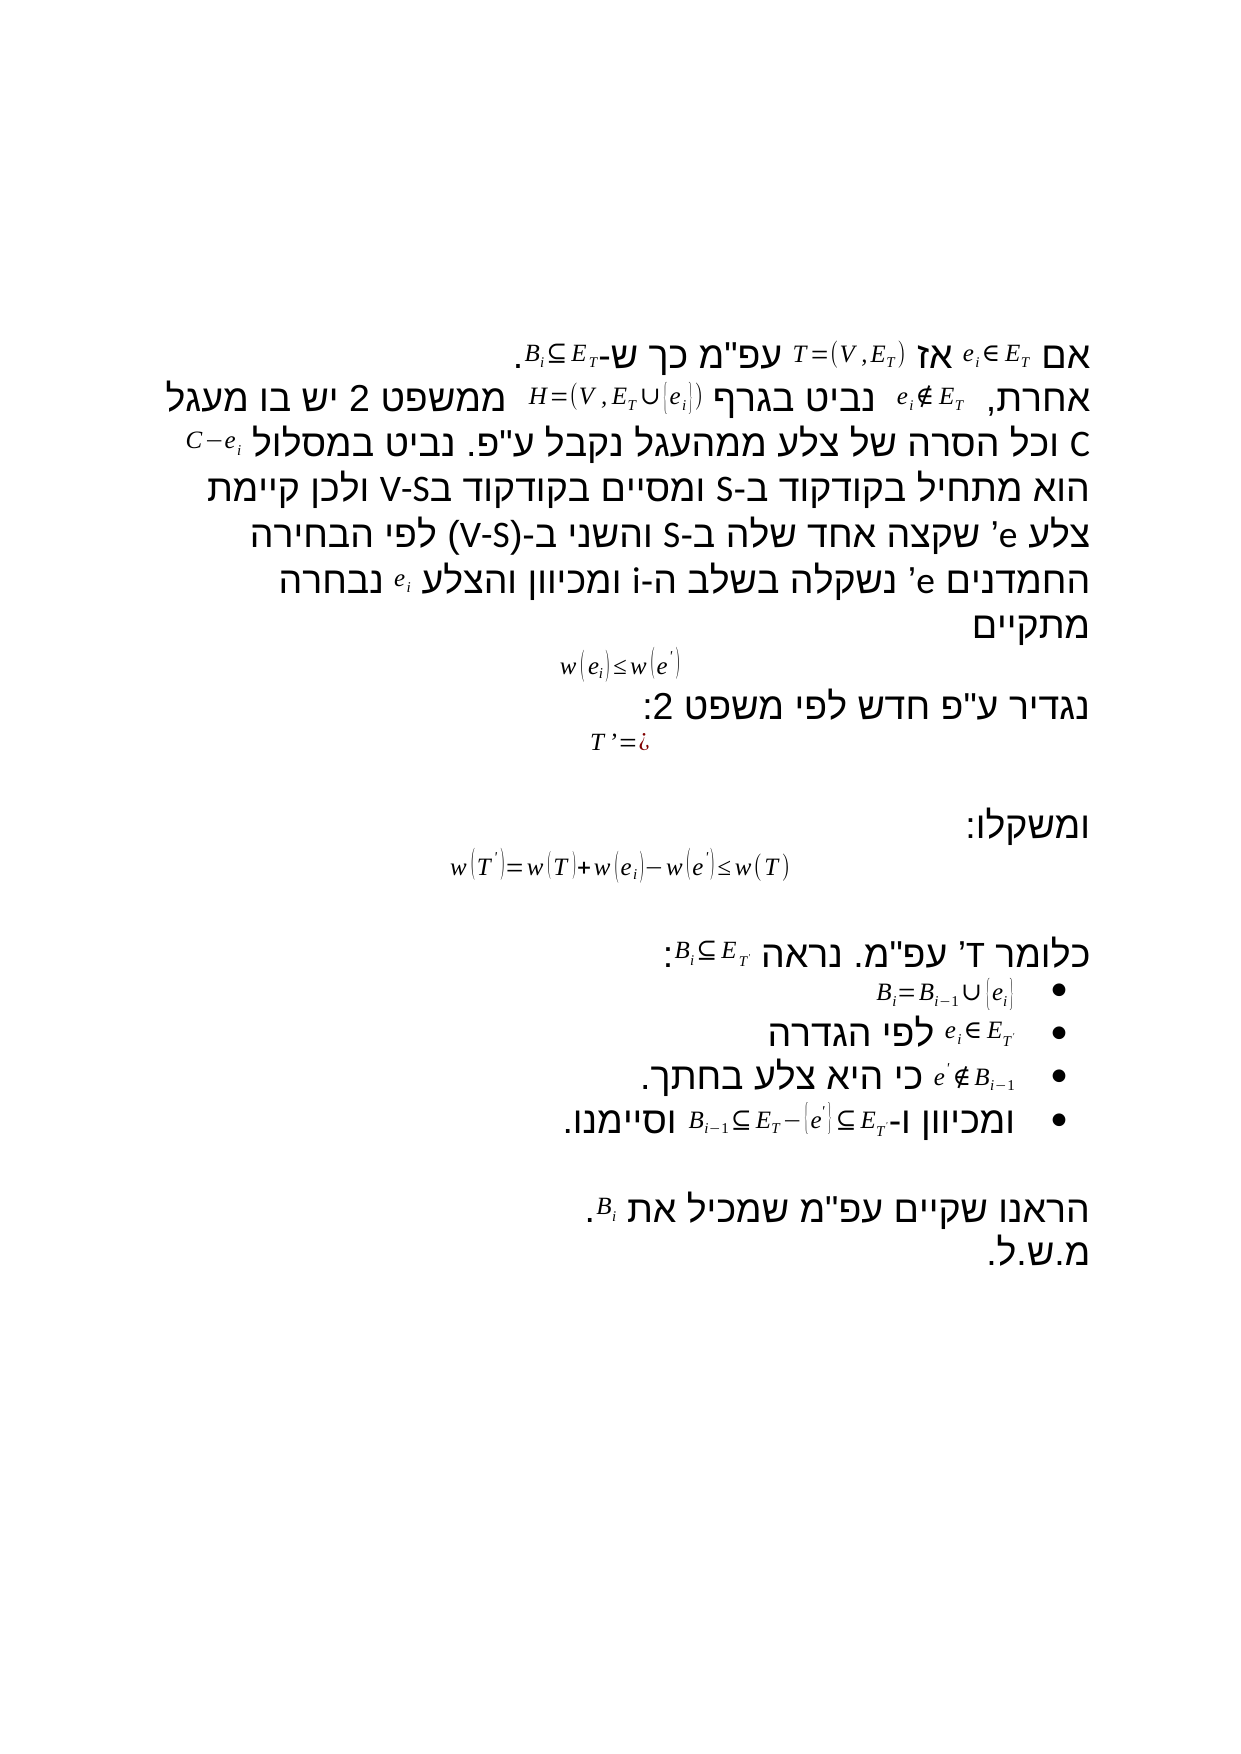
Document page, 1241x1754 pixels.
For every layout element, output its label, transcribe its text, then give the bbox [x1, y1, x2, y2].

list לפי הגדרה [150, 1011, 1053, 1054]
text נגדיר ע"פ חדש לפי משפט 2: [150, 684, 1090, 727]
list ומכיוון ו- וסיימנו. [150, 1098, 1053, 1141]
text מ.ש.ל. [150, 1230, 1090, 1273]
text ומשקלו: [150, 804, 1090, 847]
text כלומר T’ עפ"מ. נראה : [150, 931, 1090, 977]
text אחרת, נביט בגרף ממשפט 2 יש בו מעגל C וכל הסרה של צלע ממהעגל נקבל ע"פ. נביט במסלול הוא מתחיל בקודקוד ב-S ומסיים בקודקוד בV-S ולכן קיימת צלע e’ שקצה אחד שלה ב-S והשני ב-(V-S) לפי הבחירה החמדנים e’ נשקלה בשלב ה-i ומכיוון והצלע נבחרה מתקיים [150, 376, 1090, 646]
list כי היא צלע בחתך. [150, 1054, 1053, 1098]
text הראנו שקיים עפ"מ שמכיל את . [150, 1187, 1090, 1230]
text אם אז עפ"מ כך ש-. [150, 333, 1090, 376]
